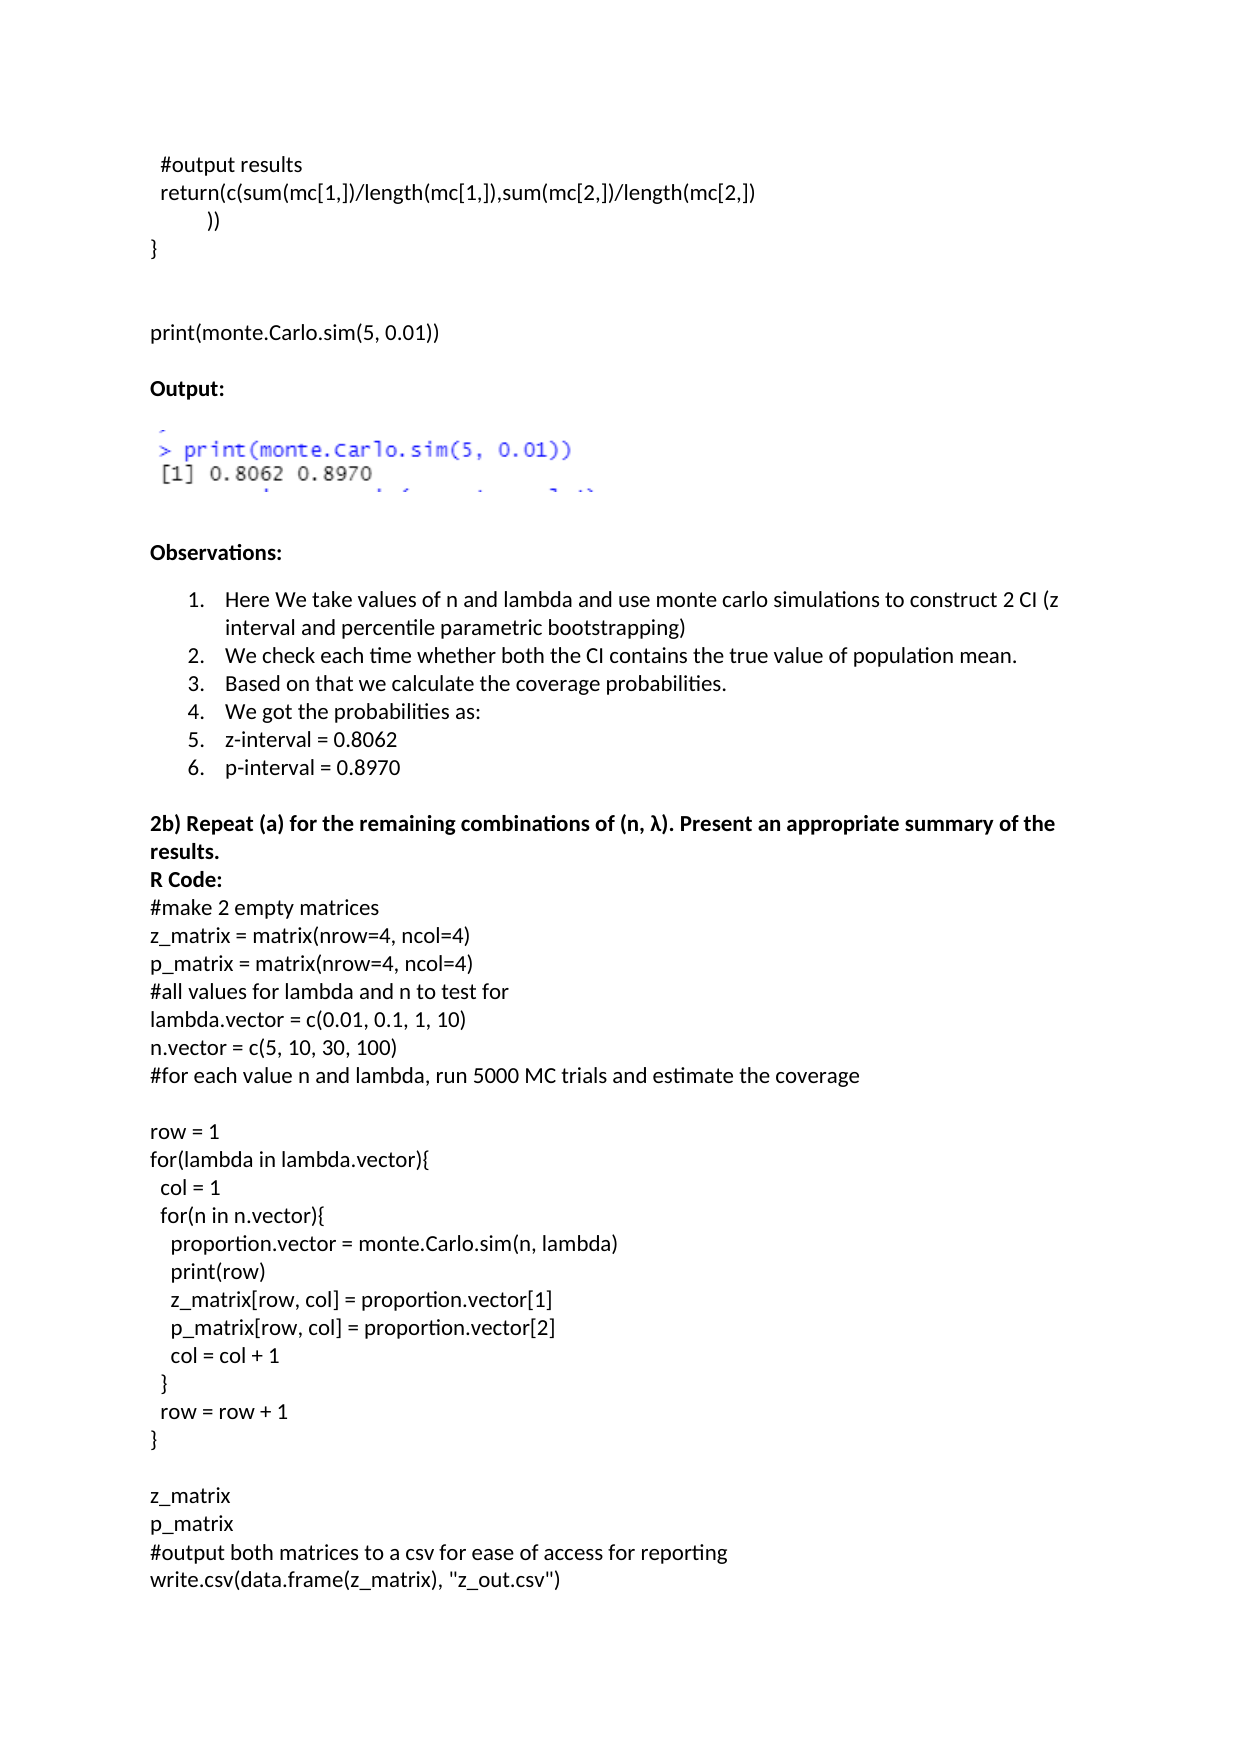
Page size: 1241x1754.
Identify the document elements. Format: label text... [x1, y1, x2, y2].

text } [150, 234, 1090, 262]
text print(monte.Carlo.sim(5, 0.01)) [150, 318, 1090, 346]
text Observations: [150, 538, 1090, 566]
text z_matrix = matrix(nrow=4, ncol=4) [150, 921, 1090, 949]
list We got the probabilities as: [187, 697, 1090, 725]
picture [150, 430, 785, 492]
text print(row) [150, 1257, 1090, 1285]
text )) [150, 206, 1090, 234]
text write.csv(data.frame(z_matrix), "z_out.csv") [150, 1566, 1090, 1594]
list We check each time whether both the CI contains the true value of population mean. [187, 641, 1090, 669]
text Output: [150, 374, 1090, 402]
text #output both matrices to a csv for ease of access for reporting [150, 1538, 1090, 1566]
text return(c(sum(mc[1,])/length(mc[1,]),sum(mc[2,])/length(mc[2,]) [150, 178, 1090, 206]
text p_matrix[row, col] = proportion.vector[2] [150, 1313, 1090, 1341]
list Here We take values of n and lambda and use monte carlo simulations to construct 2 CI (z interval and percentile parametric bootstrapping) [187, 585, 1090, 641]
text #output results [150, 150, 1090, 178]
text R Code: [150, 865, 1090, 893]
text for(lambda in lambda.vector){ [150, 1145, 1090, 1173]
list Based on that we calculate the coverage probabilities. [187, 669, 1090, 697]
text p_matrix [150, 1509, 1090, 1538]
text #all values for lambda and n to test for [150, 977, 1090, 1005]
text lambda.vector = c(0.01, 0.1, 1, 10) [150, 1005, 1090, 1033]
text proportion.vector = monte.Carlo.sim(n, lambda) [150, 1229, 1090, 1257]
text row = 1 [150, 1117, 1090, 1145]
text z_matrix [150, 1482, 1090, 1509]
list p-interval = 0.8970 [187, 753, 1090, 781]
text for(n in n.vector){ [150, 1201, 1090, 1229]
text 2b) Repeat (a) for the remaining combinations of (n, λ). Present an appropriate summary of the results. [150, 809, 1090, 865]
text } [150, 1369, 1090, 1397]
text row = row + 1 [150, 1397, 1090, 1426]
text p_matrix = matrix(nrow=4, ncol=4) [150, 949, 1090, 977]
text n.vector = c(5, 10, 30, 100) [150, 1033, 1090, 1061]
text } [150, 1426, 1090, 1453]
text col = col + 1 [150, 1341, 1090, 1369]
text #make 2 empty matrices [150, 893, 1090, 921]
text col = 1 [150, 1173, 1090, 1201]
text z_matrix[row, col] = proportion.vector[1] [150, 1285, 1090, 1313]
list z-interval = 0.8062 [187, 725, 1090, 753]
text #for each value n and lambda, run 5000 MC trials and estimate the coverage [150, 1061, 1090, 1089]
